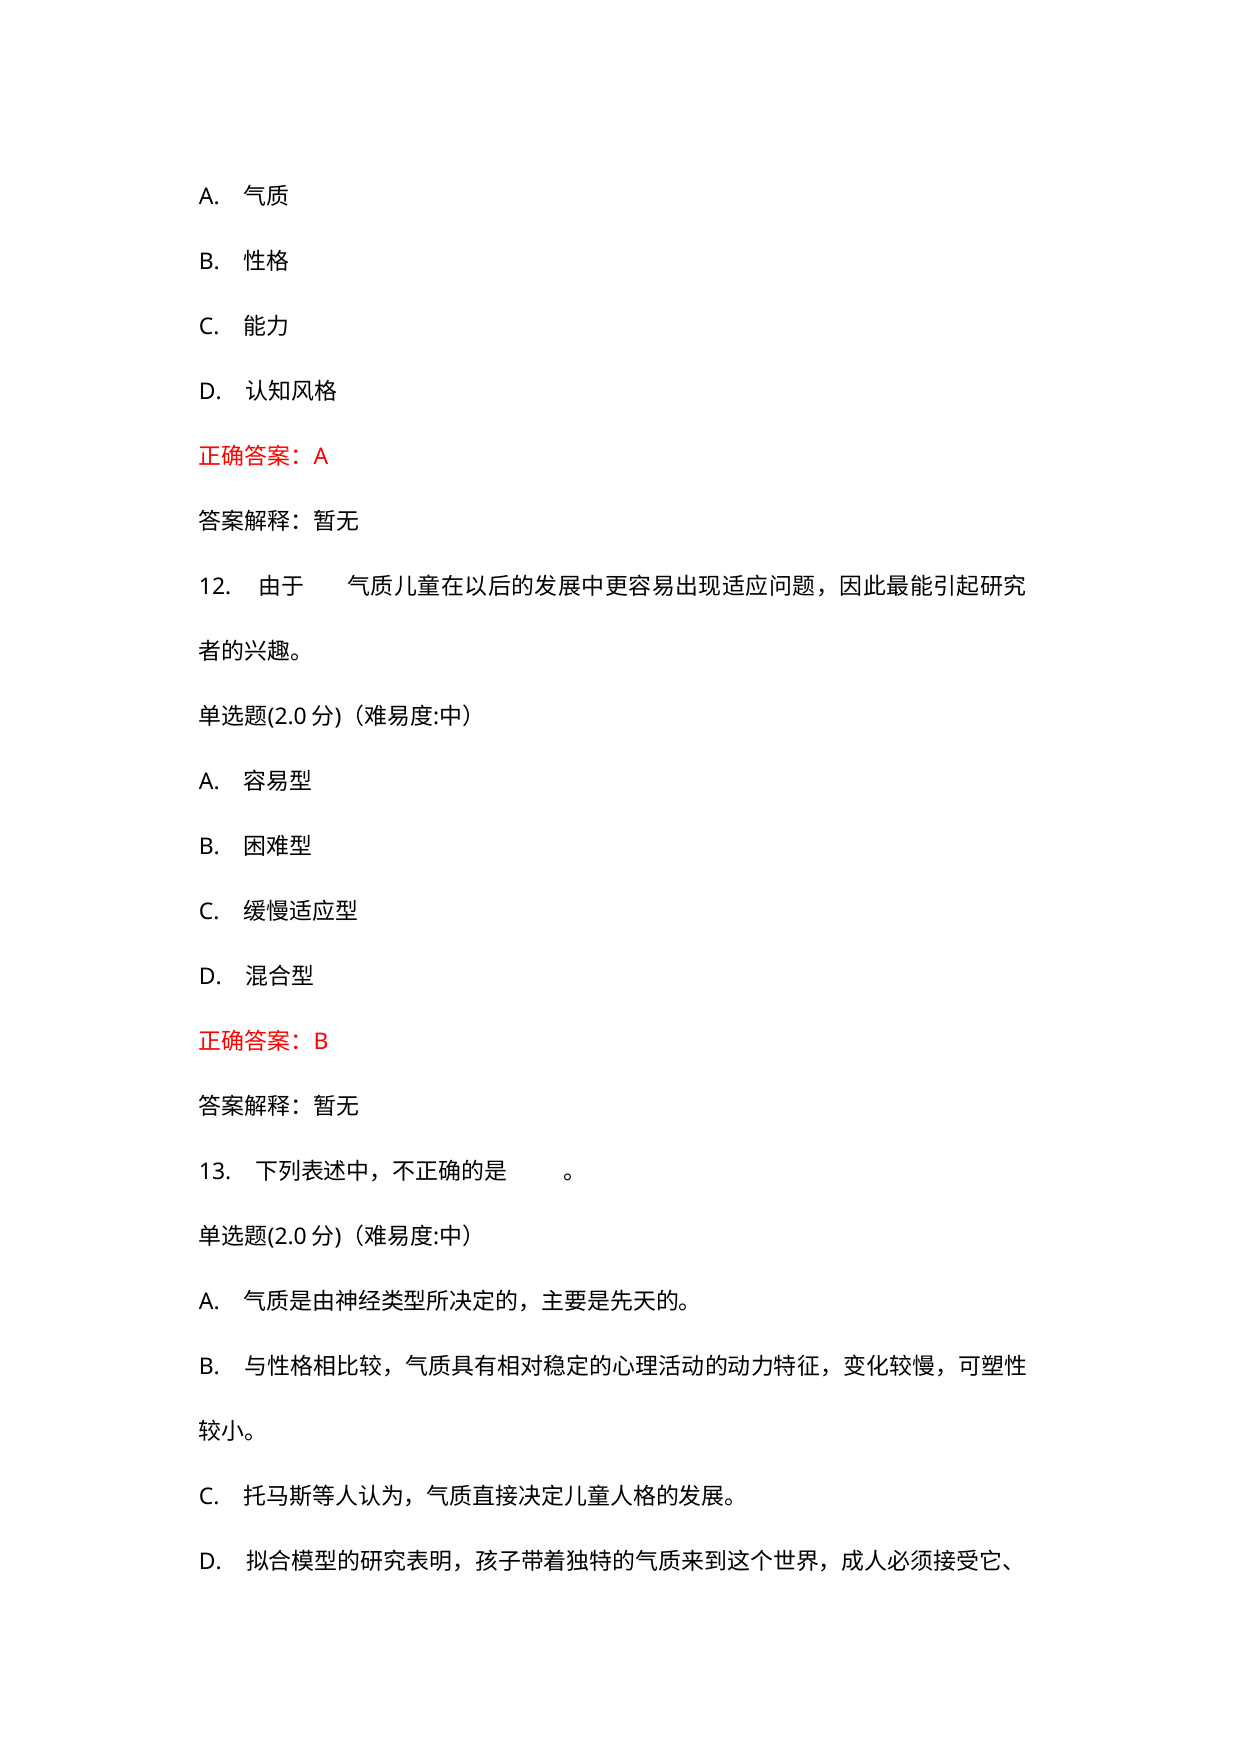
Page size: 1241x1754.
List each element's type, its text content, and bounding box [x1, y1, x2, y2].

table_cell B. 困难型 [188, 812, 1039, 877]
table_cell B. 与性格相比较，气质具有相对稳定的心理活动的动力特征，变化较慢，可塑性较小。 [188, 1332, 1039, 1462]
table_cell D. 混合型 [188, 942, 1039, 1007]
table_cell A. 气质是由神经类型所决定的，主要是先天的。 [188, 1267, 1039, 1332]
table_cell B. 性格 [188, 227, 1039, 292]
table_cell 12. 由于 气质儿童在以后的发展中更容易出现适应问题，因此最能引起研究者的兴趣。 [188, 552, 1039, 682]
table_cell D. 认知风格 [188, 357, 1039, 422]
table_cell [188, 1527, 1039, 1592]
table_cell C. 缓慢适应型 [188, 877, 1039, 942]
table_cell 答案解释：暂无 [188, 1072, 1039, 1137]
table_cell A. 容易型 [188, 747, 1039, 812]
table_cell C. 能力 [188, 292, 1039, 357]
table_cell 答案解释：暂无 [188, 487, 1039, 552]
table_cell 13. 下列表述中，不正确的是 。 [188, 1137, 1039, 1202]
table_cell 单选题(2.0分)（难易度:中） [188, 1202, 1039, 1267]
table_cell C. 托马斯等人认为，气质直接决定儿童人格的发展。 [188, 1462, 1039, 1527]
table_cell A. 气质 [188, 162, 1039, 227]
table_cell 单选题(2.0分)（难易度:中） [188, 682, 1039, 747]
table_cell 正确答案：B [188, 1007, 1039, 1072]
table_cell 正确答案：A [188, 422, 1039, 487]
